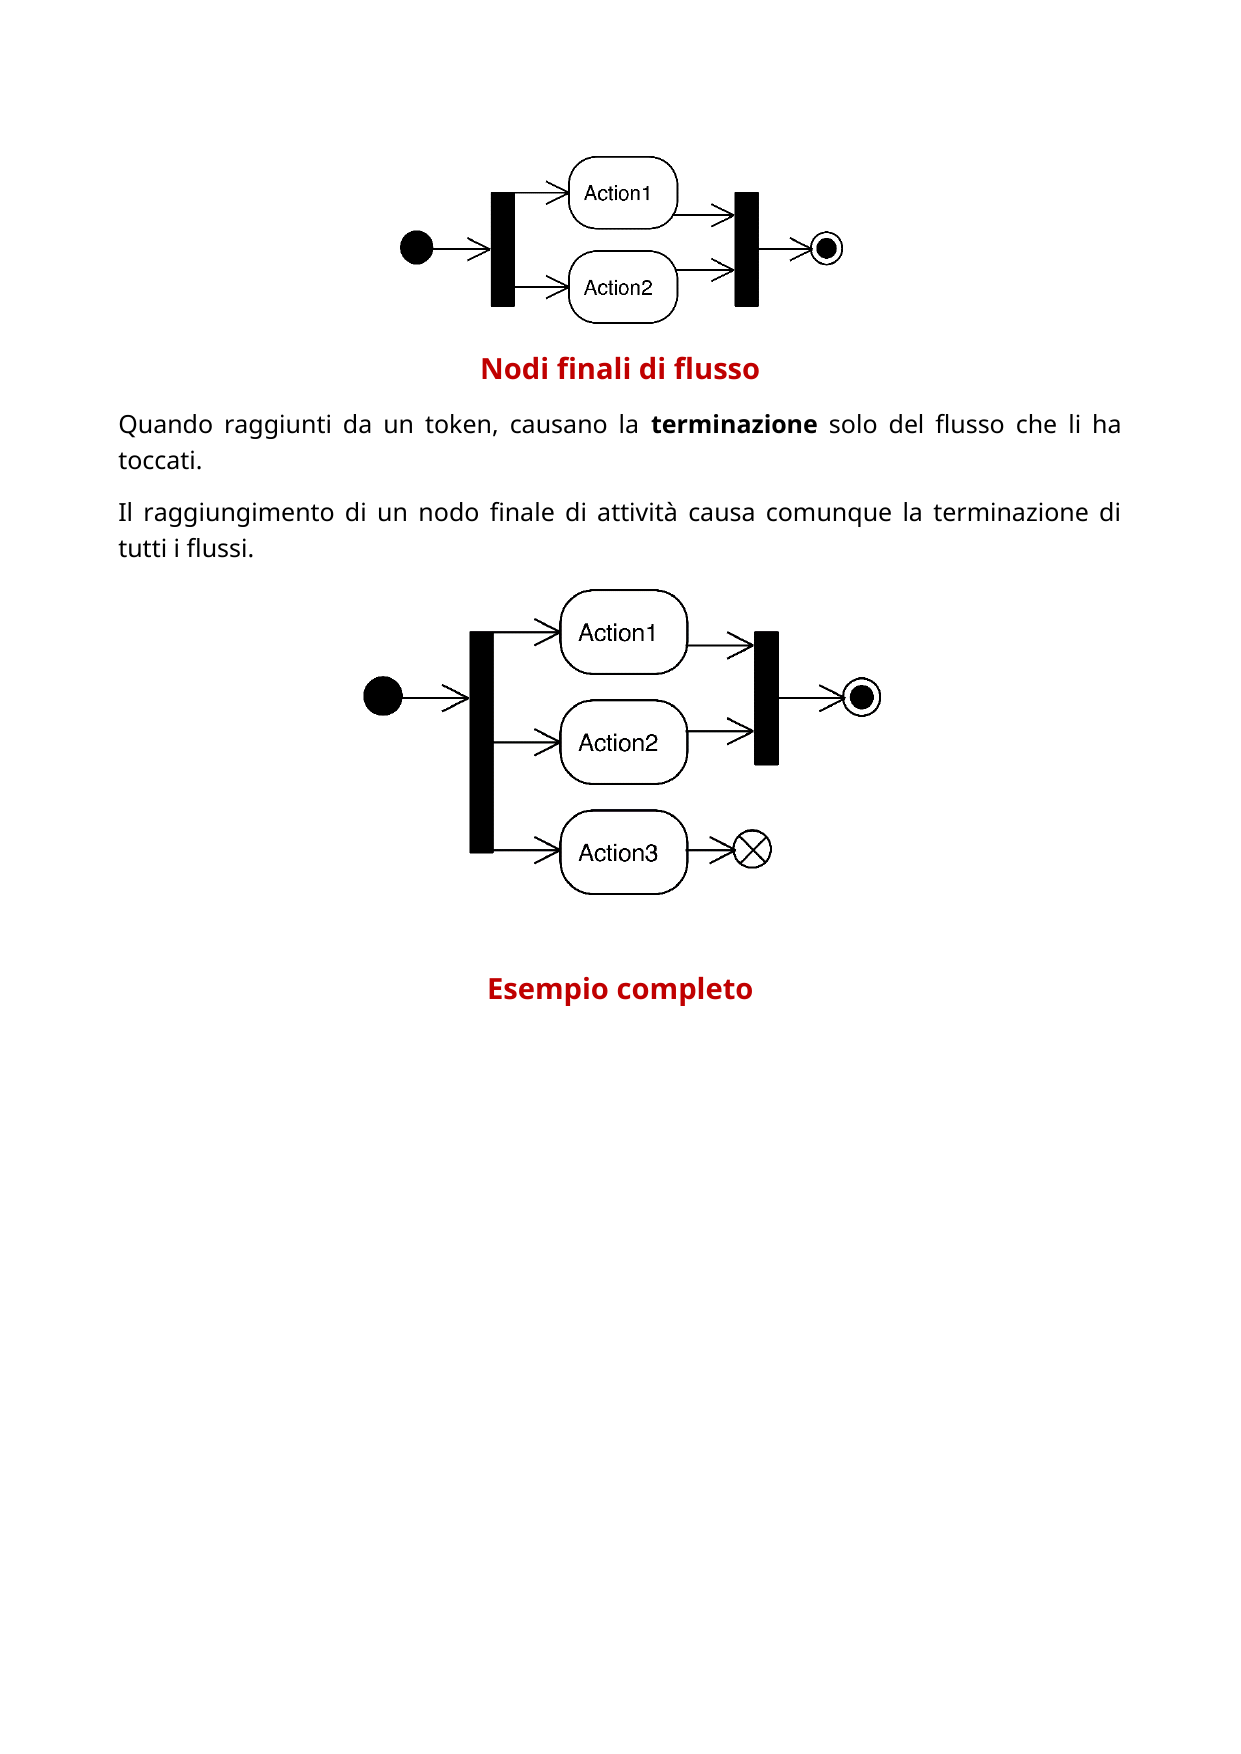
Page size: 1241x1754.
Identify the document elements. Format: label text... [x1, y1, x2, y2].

text Nodi finali di flusso [118, 348, 1122, 388]
picture [394, 147, 847, 331]
text Quando raggiunti da un token, causano la terminazione solo del flusso che li ha toccati. [118, 407, 1122, 476]
text Il raggiungimento di un nodo finale di attività causa comunque la terminazione di tutti i flussi. [118, 495, 1122, 564]
picture [357, 582, 883, 899]
text Esempio completo [118, 968, 1122, 1008]
